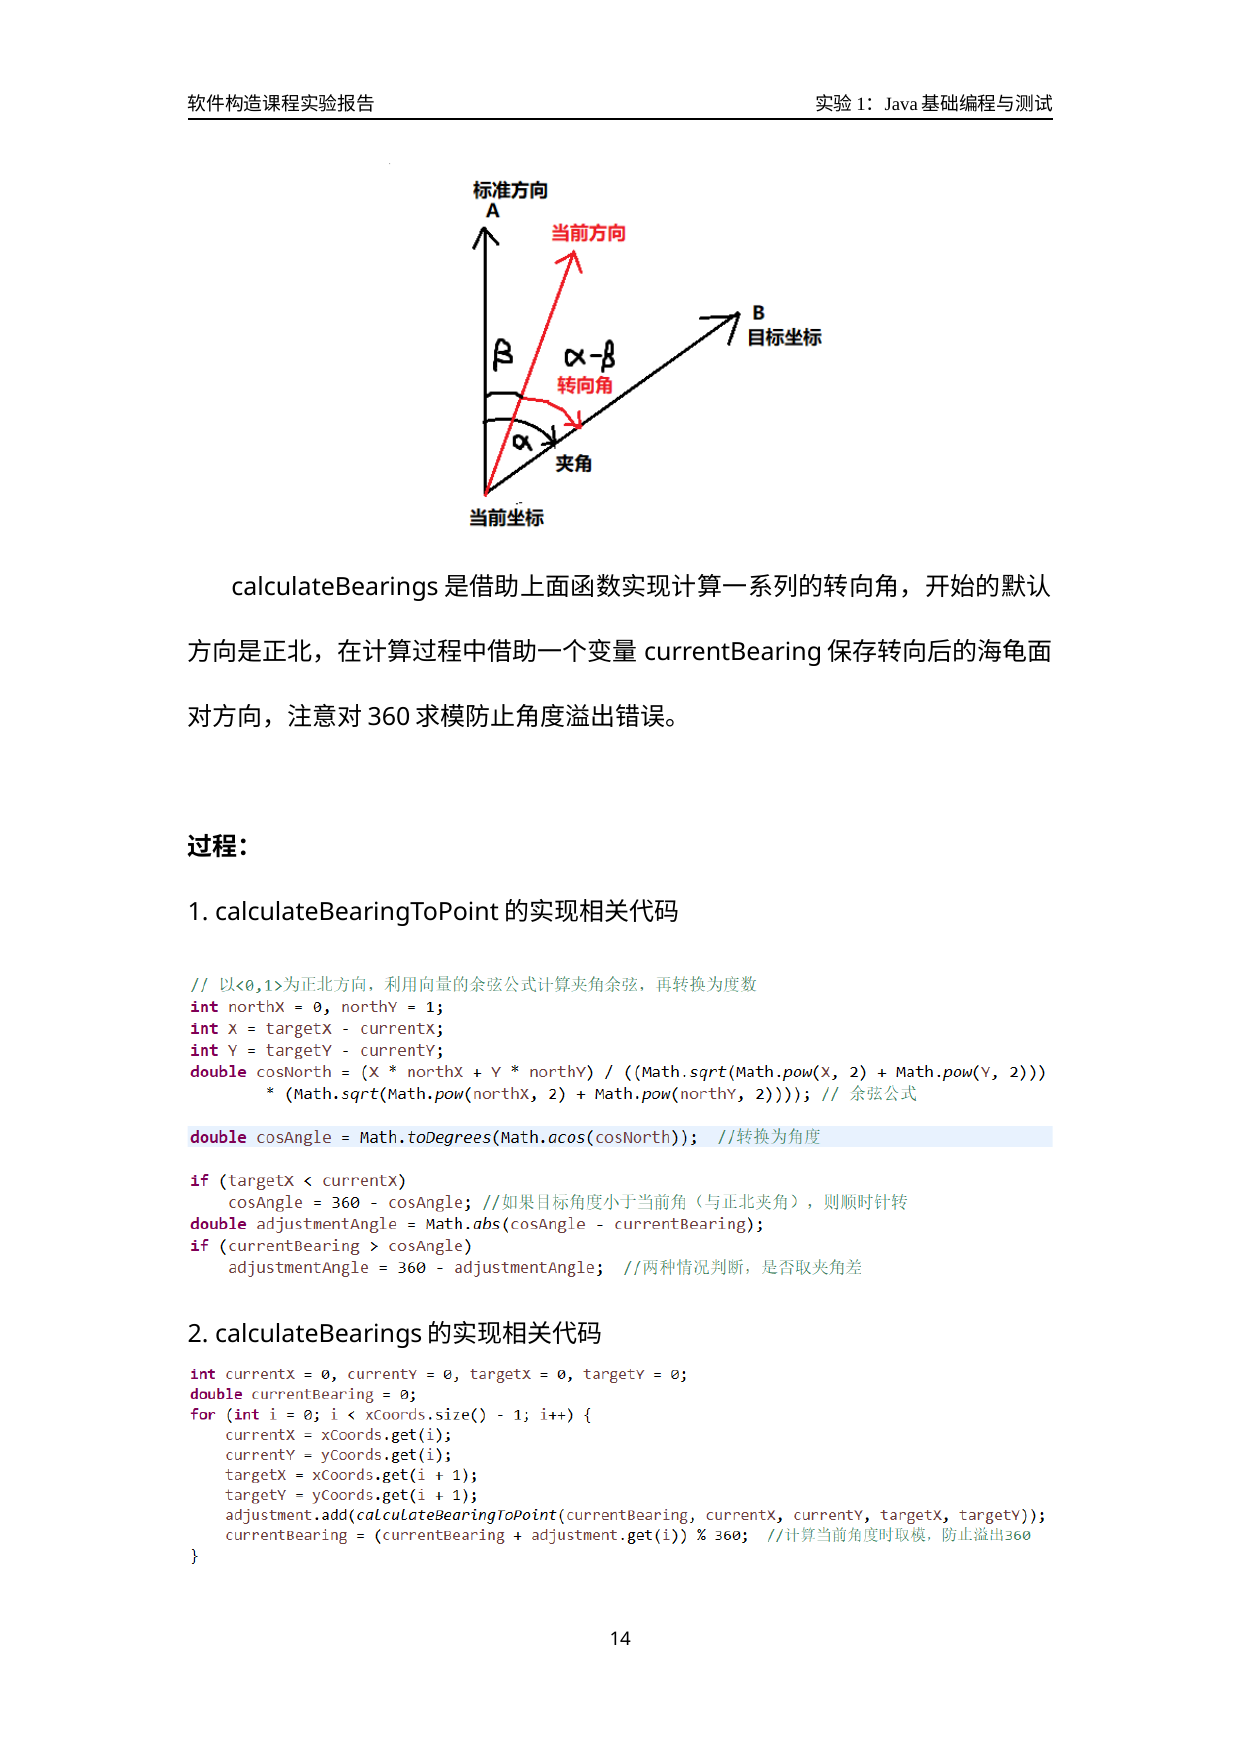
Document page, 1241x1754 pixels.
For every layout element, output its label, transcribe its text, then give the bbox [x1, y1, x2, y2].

text 过程： [187, 812, 1053, 877]
text calculateBearings是借助上面函数实现计算一系列的转向角，开始的默认方向是正北，在计算过程中借助一个变量currentBearing保存转向后的海龟面对方向，注意对360求模防止角度溢出错误。 [187, 552, 1053, 747]
text 2. calculateBearings的实现相关代码 [187, 1299, 1053, 1364]
text 1. calculateBearingToPoint的实现相关代码 [187, 877, 1053, 942]
